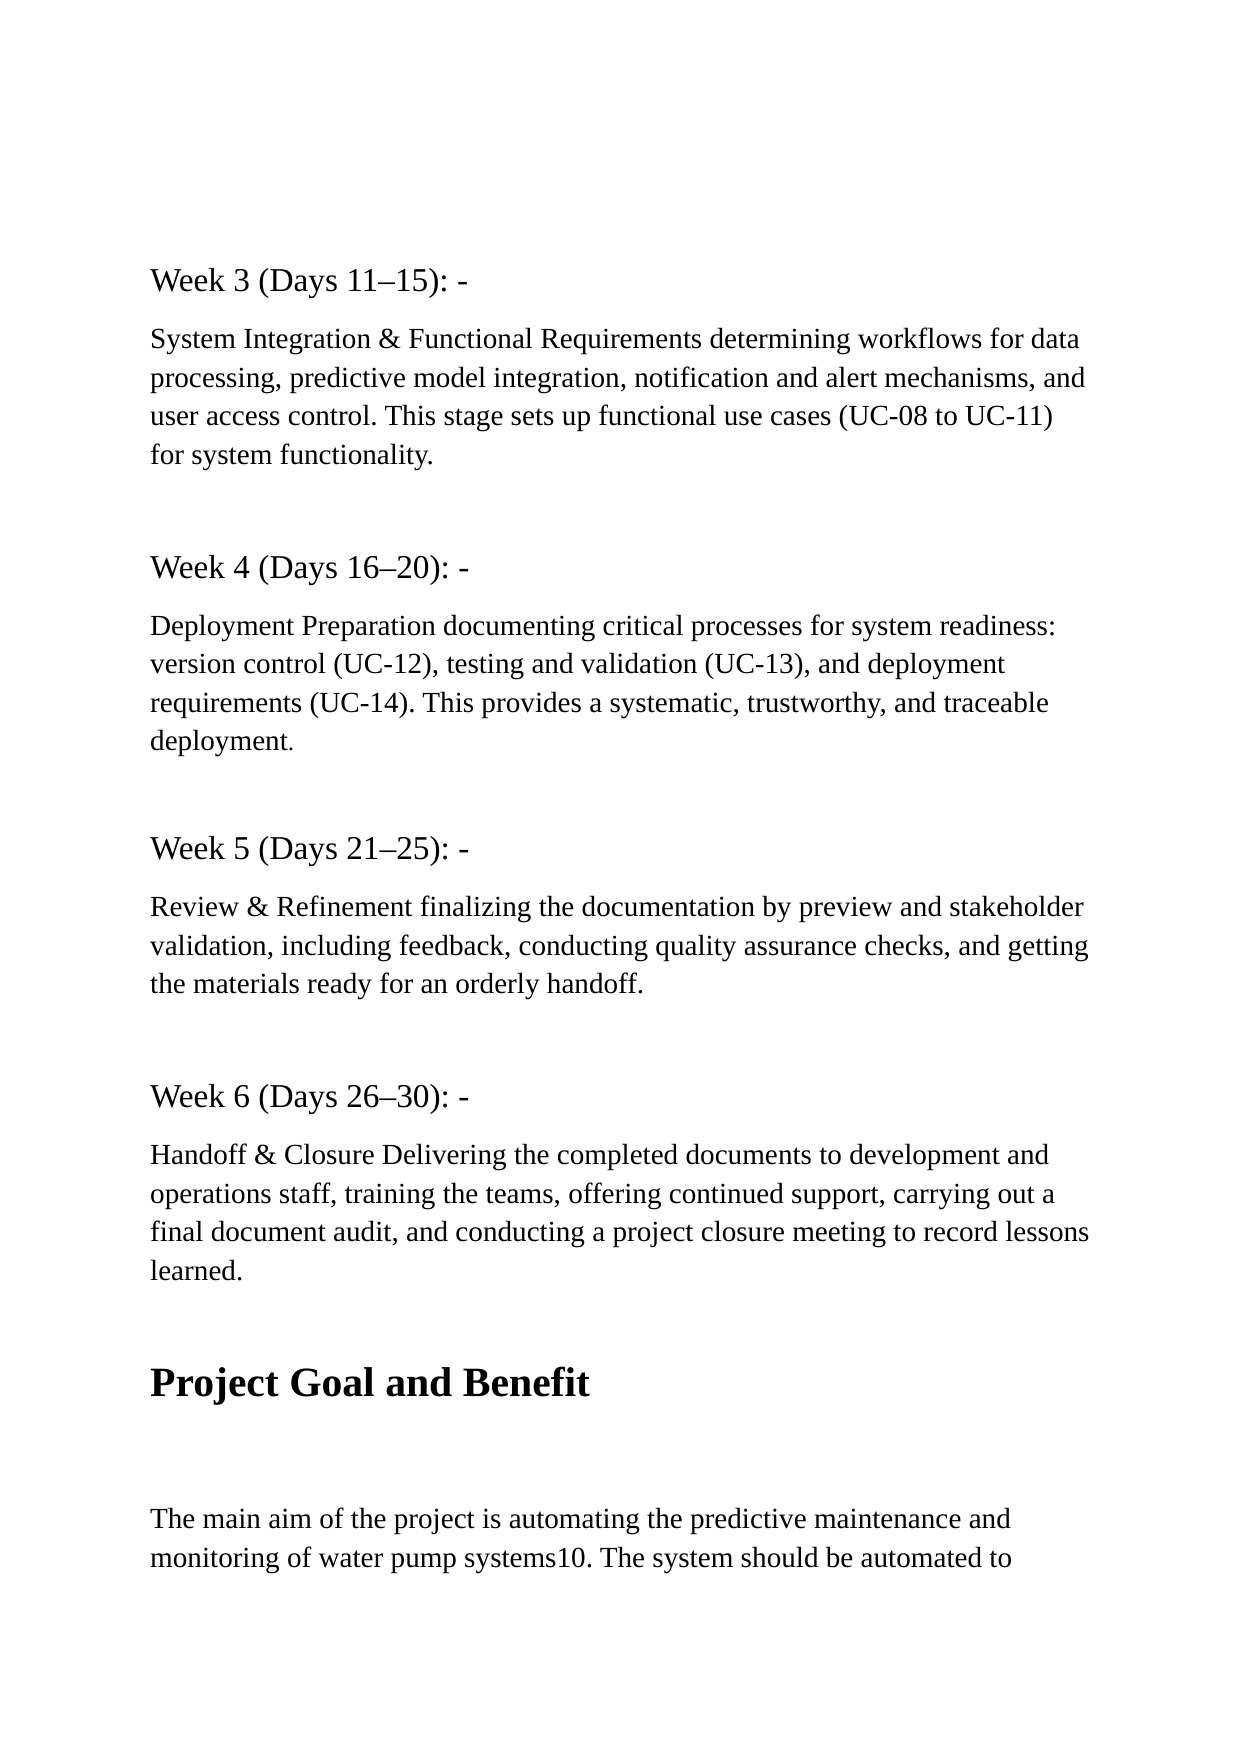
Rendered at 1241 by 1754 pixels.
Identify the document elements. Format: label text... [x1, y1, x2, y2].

text Deployment Preparation documenting critical processes for system readiness: version control (UC-12), testing and validation (UC-13), and deployment requirements (UC-14). This provides a systematic, trustworthy, and traceable deployment. [150, 608, 1090, 757]
text Project Goal and Benefit [150, 1358, 1090, 1406]
text System Integration & Functional Requirements determining workflows for data processing, predictive model integration, notification and alert mechanisms, and user access control. This stage sets up functional use cases (UC-08 to UC-11) for system functionality. [150, 321, 1090, 470]
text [150, 1501, 1090, 1573]
text Week 4 (Days 16–20): - [150, 547, 1090, 586]
text Review & Refinement finalizing the documentation by preview and stakeholder validation, including feedback, conducting quality assurance checks, and getting the materials ready for an orderly handoff. [150, 889, 1090, 1000]
text Week 3 (Days 11–15): - [150, 260, 1090, 299]
text Week 6 (Days 26–30): - [150, 1077, 1090, 1115]
text Week 5 (Days 21–25): - [150, 828, 1090, 867]
text Handoff & Closure Delivering the completed documents to development and operations staff, training the teams, offering continued support, carrying out a final document audit, and conducting a project closure meeting to record lessons learned. [150, 1137, 1090, 1287]
